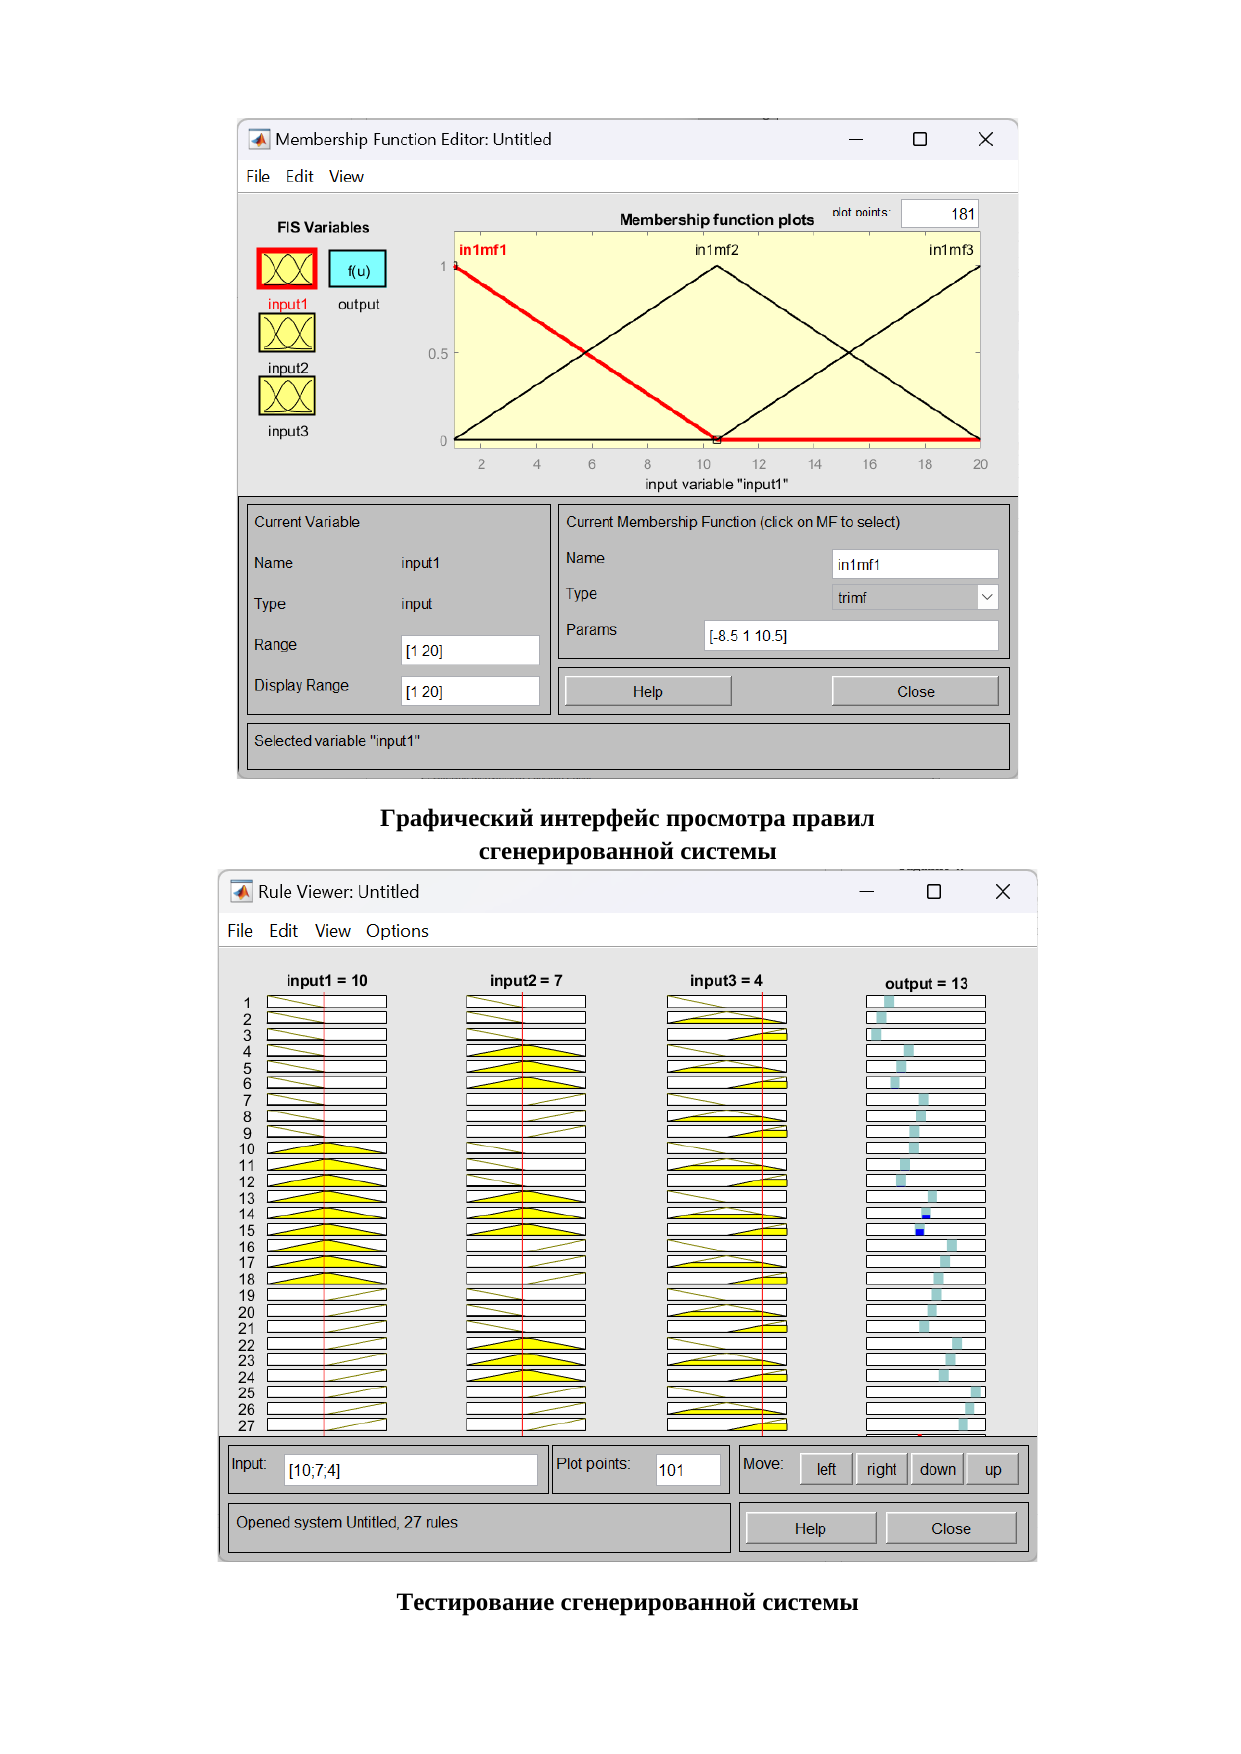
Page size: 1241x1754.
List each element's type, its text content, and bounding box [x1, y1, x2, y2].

text Графический интерфейс просмотра правил [103, 803, 1152, 832]
picture [236, 118, 1019, 779]
picture [217, 869, 1038, 1562]
text сгенерированной системы [103, 836, 1152, 865]
text Тестирование сгенерированной системы [103, 1587, 1152, 1616]
